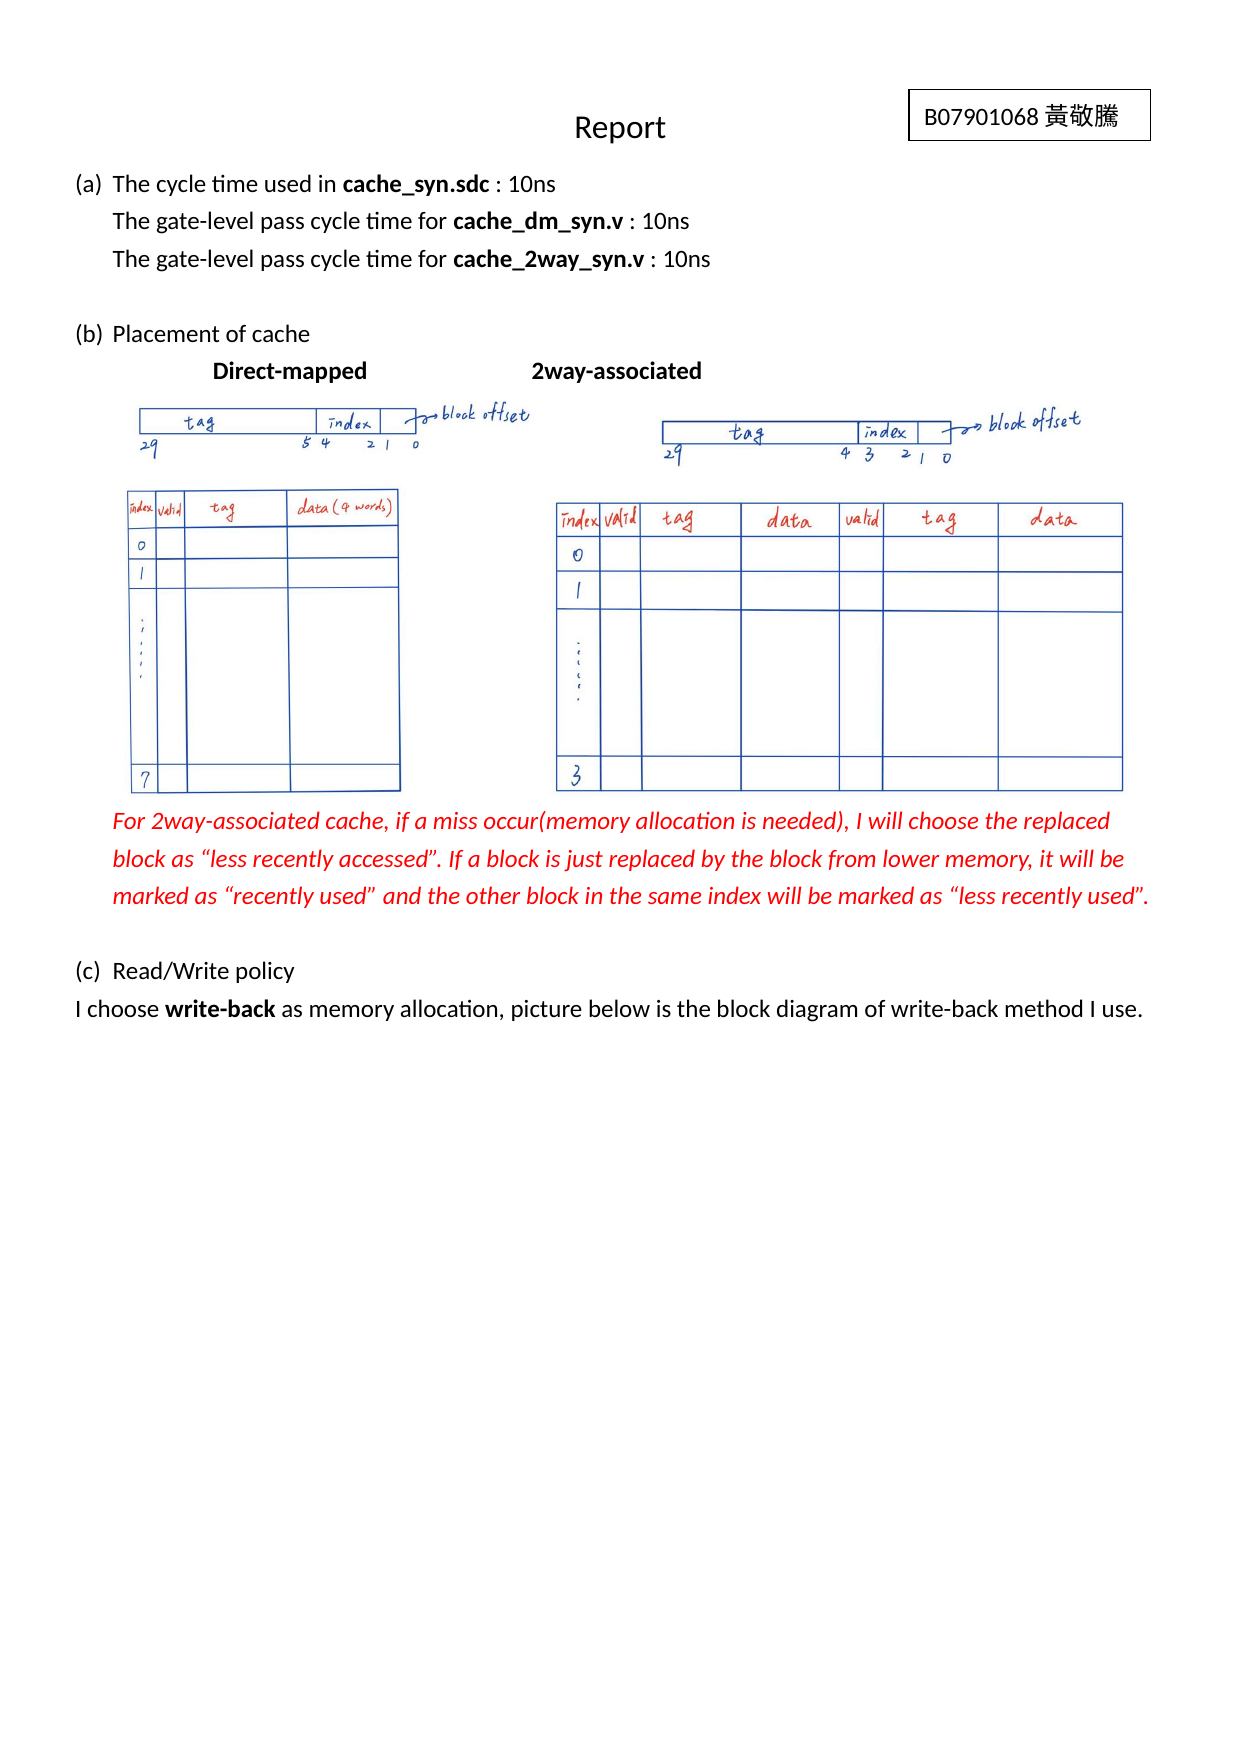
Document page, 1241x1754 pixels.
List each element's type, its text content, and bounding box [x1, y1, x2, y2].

list The cycle time used in cache_syn.sdc : 10ns [75, 164, 1165, 202]
list For 2way-associated cache, if a miss occur(memory allocation is needed), I will choose the replaced block as “less recently accessed”. If a block is just replaced by the block from lower memory, it will be marked as “recently used” and the other block in the same index will be marked as “less recently used”. [112, 802, 1165, 914]
list Read/Write policy [75, 952, 1165, 989]
list Placement of cache [75, 314, 1165, 352]
list The gate-level pass cycle time for cache_2way_syn.v : 10ns [112, 239, 1165, 277]
text Report [75, 89, 1165, 164]
picture [112, 389, 1137, 799]
text I choose write-back as memory allocation, picture below is the block diagram of write-back method I use. [75, 989, 1165, 1027]
list Direct-mapped 2way-associated [112, 352, 1165, 389]
list The gate-level pass cycle time for cache_dm_syn.v : 10ns [112, 202, 1165, 239]
